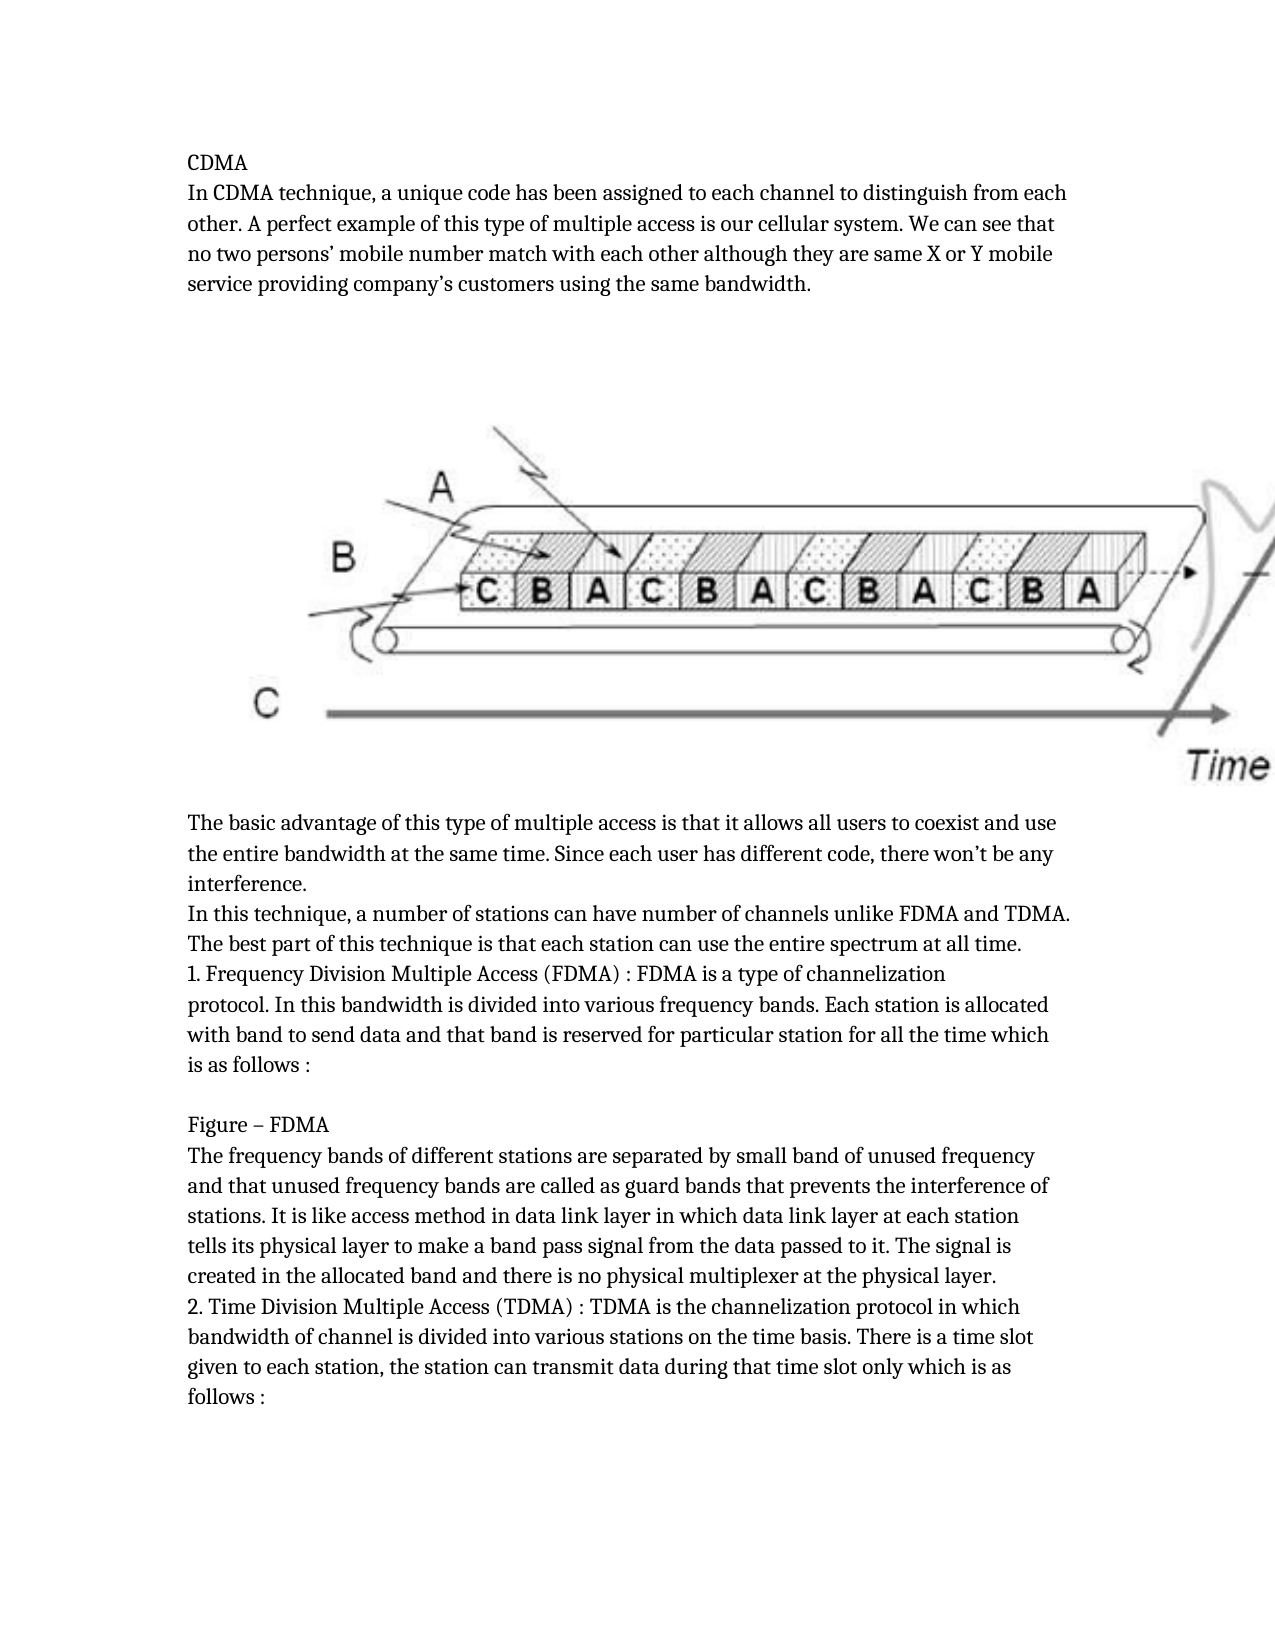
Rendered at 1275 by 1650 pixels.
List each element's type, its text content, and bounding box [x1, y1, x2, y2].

picture [206, 352, 1275, 786]
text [187, 150, 1087, 327]
text The basic advantage of this type of multiple access is that it allows all users to coexist and use the entire bandwidth at the same time. Since each user has different code, there won’t be any interference. In this technique, a number of stations can have number of channels unlike FDMA and TDMA. The best part of this technique is that each station can use the entire spectrum at all time. 1. Frequency Division Multiple Access (FDMA) : FDMA is a type of channelization protocol. In this bandwidth is divided into various frequency bands. Each station is allocated with band to send data and that band is reserved for particular station for all the time which is as follows : Figure – FDMA The frequency bands of different stations are separated by small band of unused frequency and that unused frequency bands are called as guard bands that prevents the interference of stations. It is like access method in data link layer in which data link layer at each station tells its physical layer to make a band pass signal from the data passed to it. The signal is created in the allocated band and there is no physical multiplexer at the physical layer. 2. Time Division Multiple Access (TDMA) : TDMA is the channelization protocol in which bandwidth of channel is divided into various stations on the time basis. There is a time slot given to each station, the station can transmit data during that time slot only which is as follows : [187, 810, 1087, 1441]
